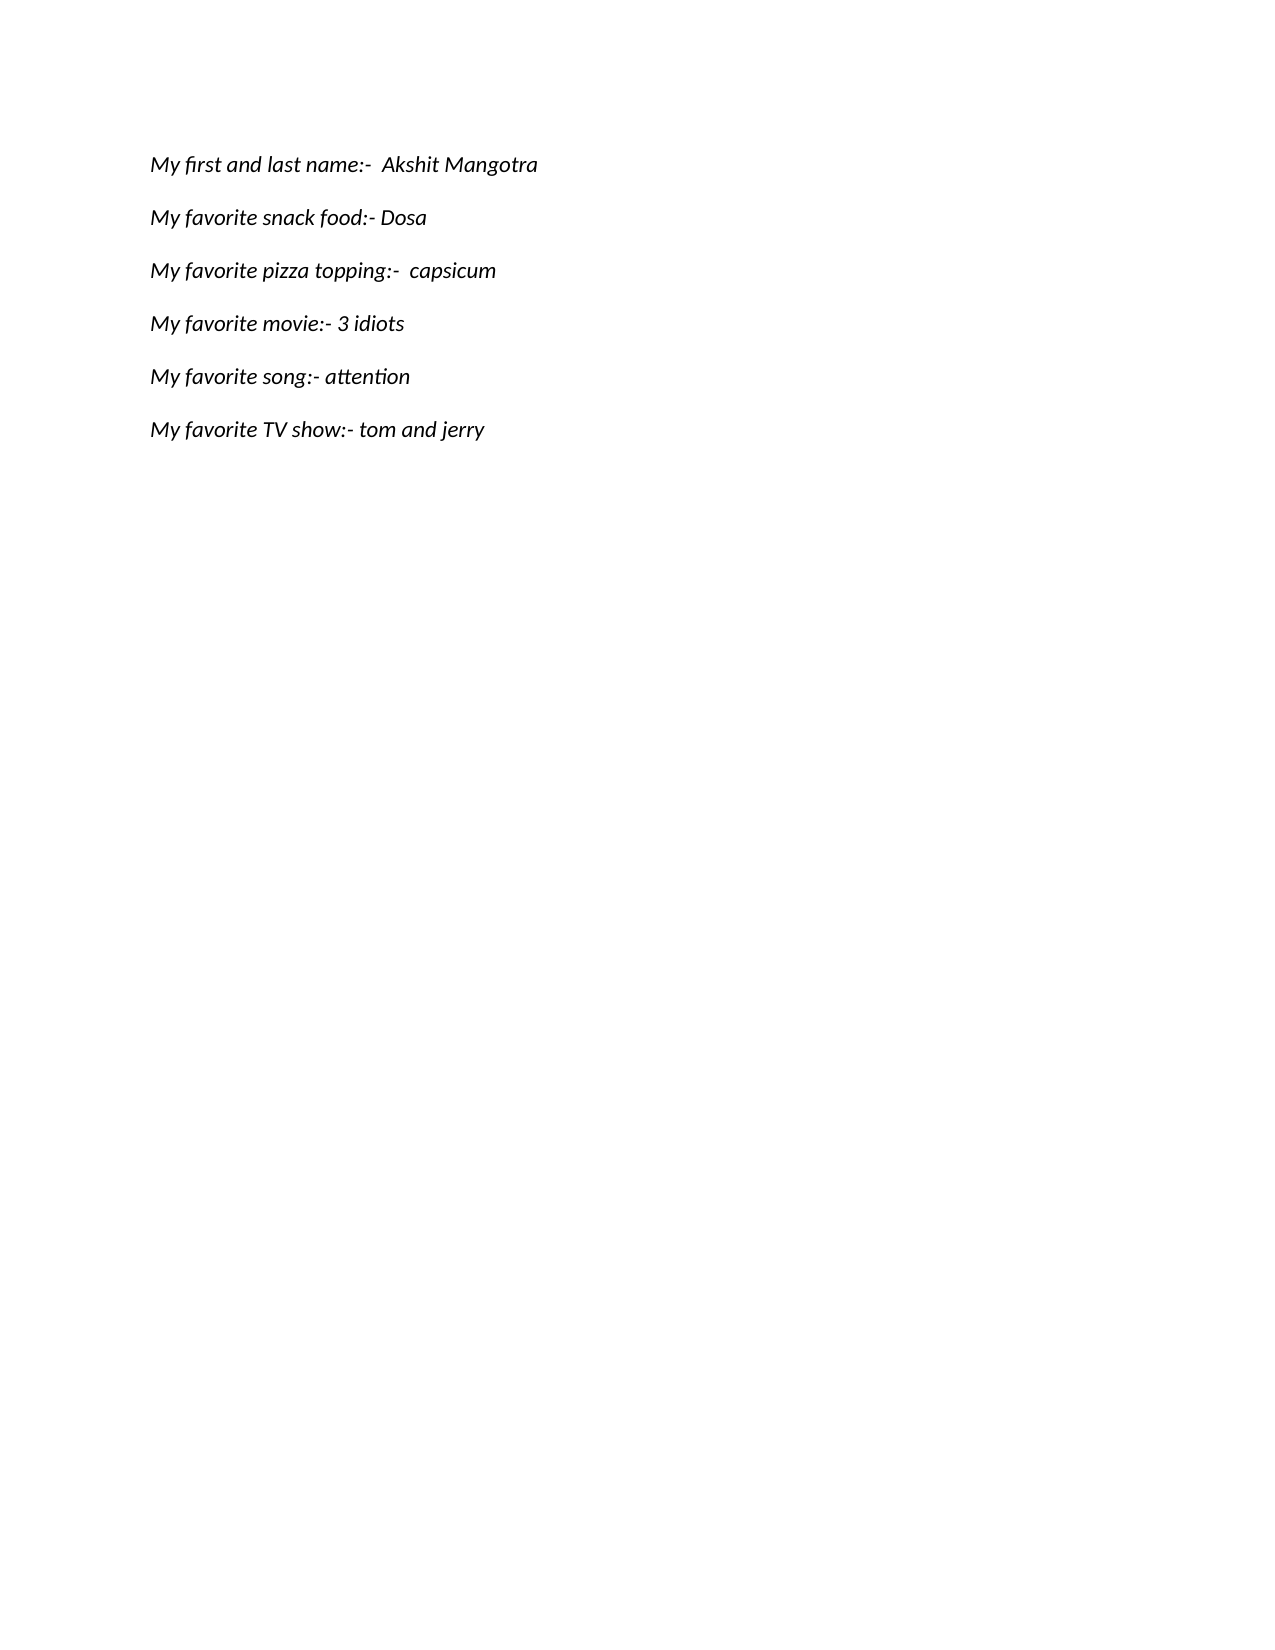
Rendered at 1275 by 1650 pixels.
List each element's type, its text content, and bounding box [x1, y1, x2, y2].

text My favorite pizza topping:- capsicum [150, 256, 1125, 284]
text My favorite song:- attention [150, 362, 1125, 390]
text My favorite TV show:- tom and jerry [150, 415, 1125, 443]
text My first and last name:- Akshit Mangotra [150, 150, 1125, 178]
text My favorite movie:- 3 idiots [150, 309, 1125, 337]
text My favorite snack food:- Dosa [150, 203, 1125, 231]
